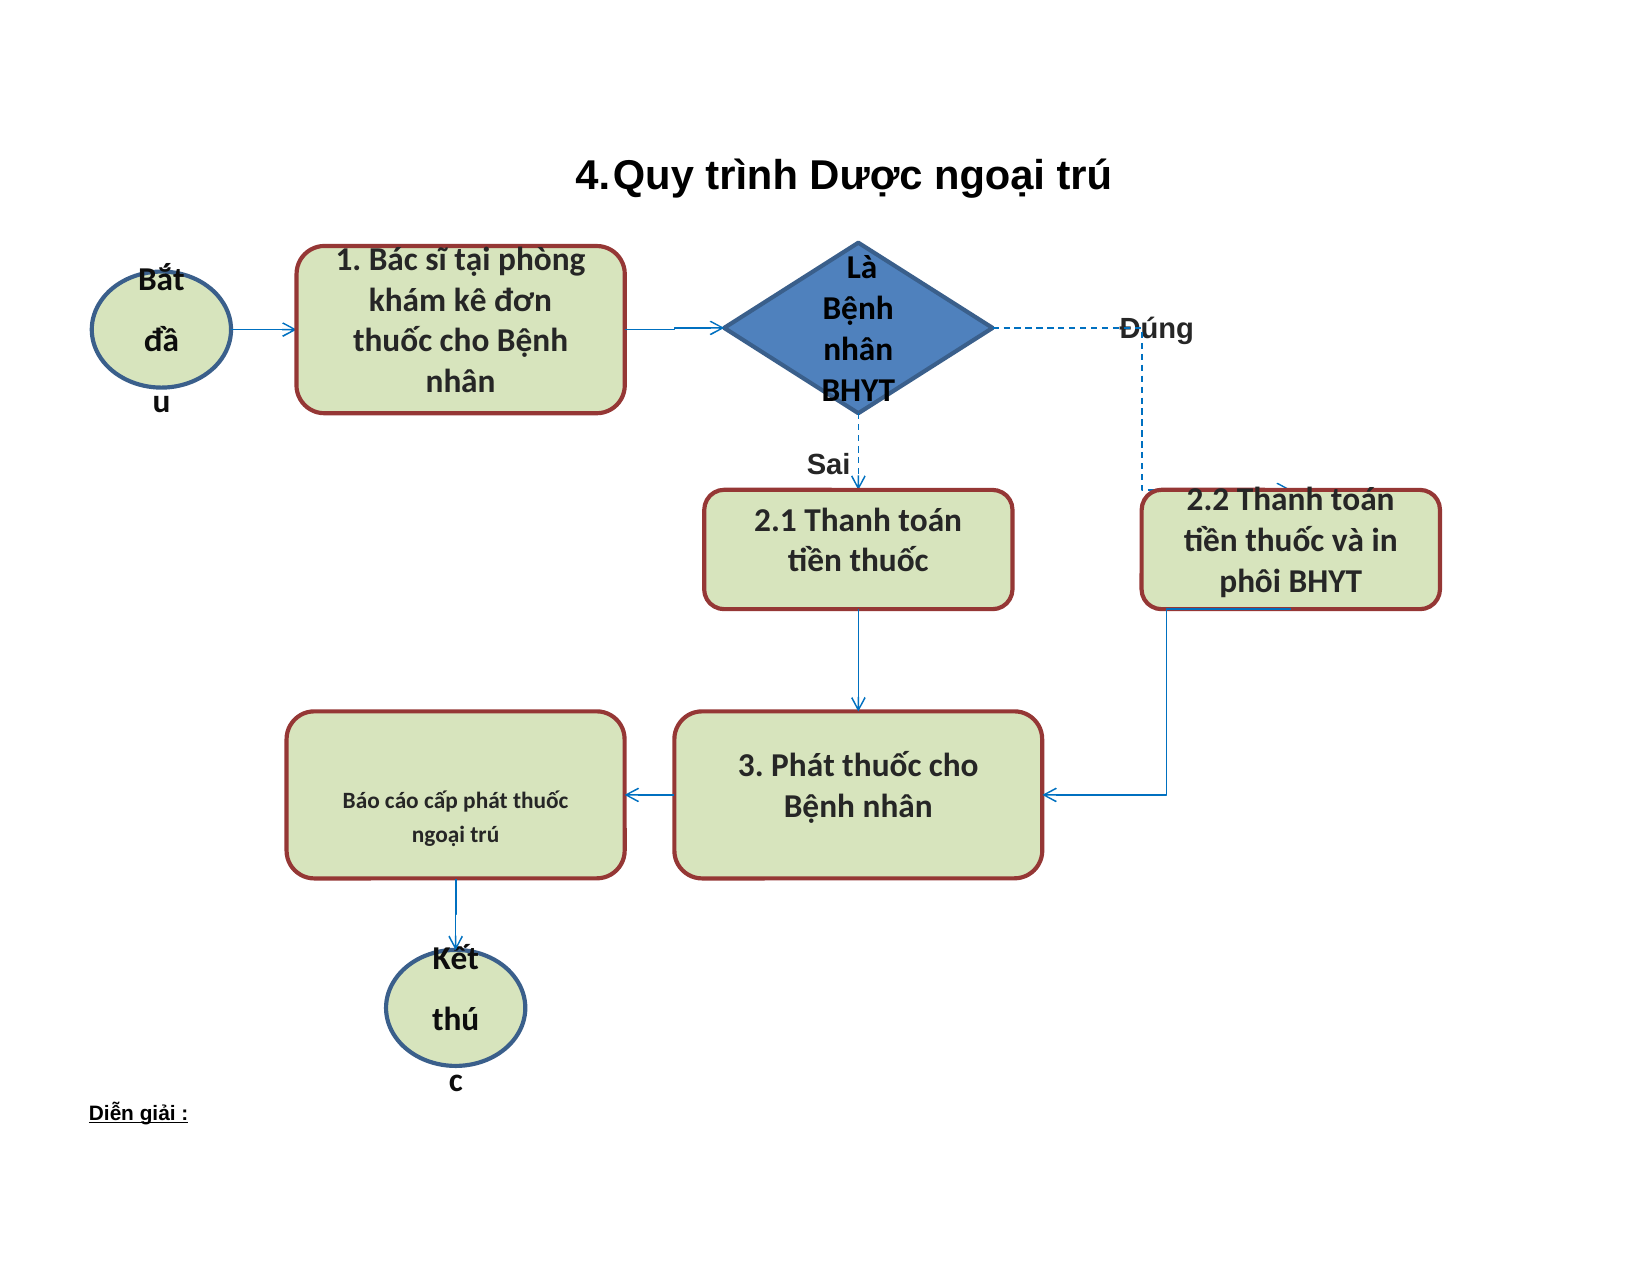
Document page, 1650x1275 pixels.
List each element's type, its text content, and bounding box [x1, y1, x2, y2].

text Diễn giải : [89, 1101, 1561, 1125]
list Quy trình Dược ngoại trú [126, 150, 1561, 198]
